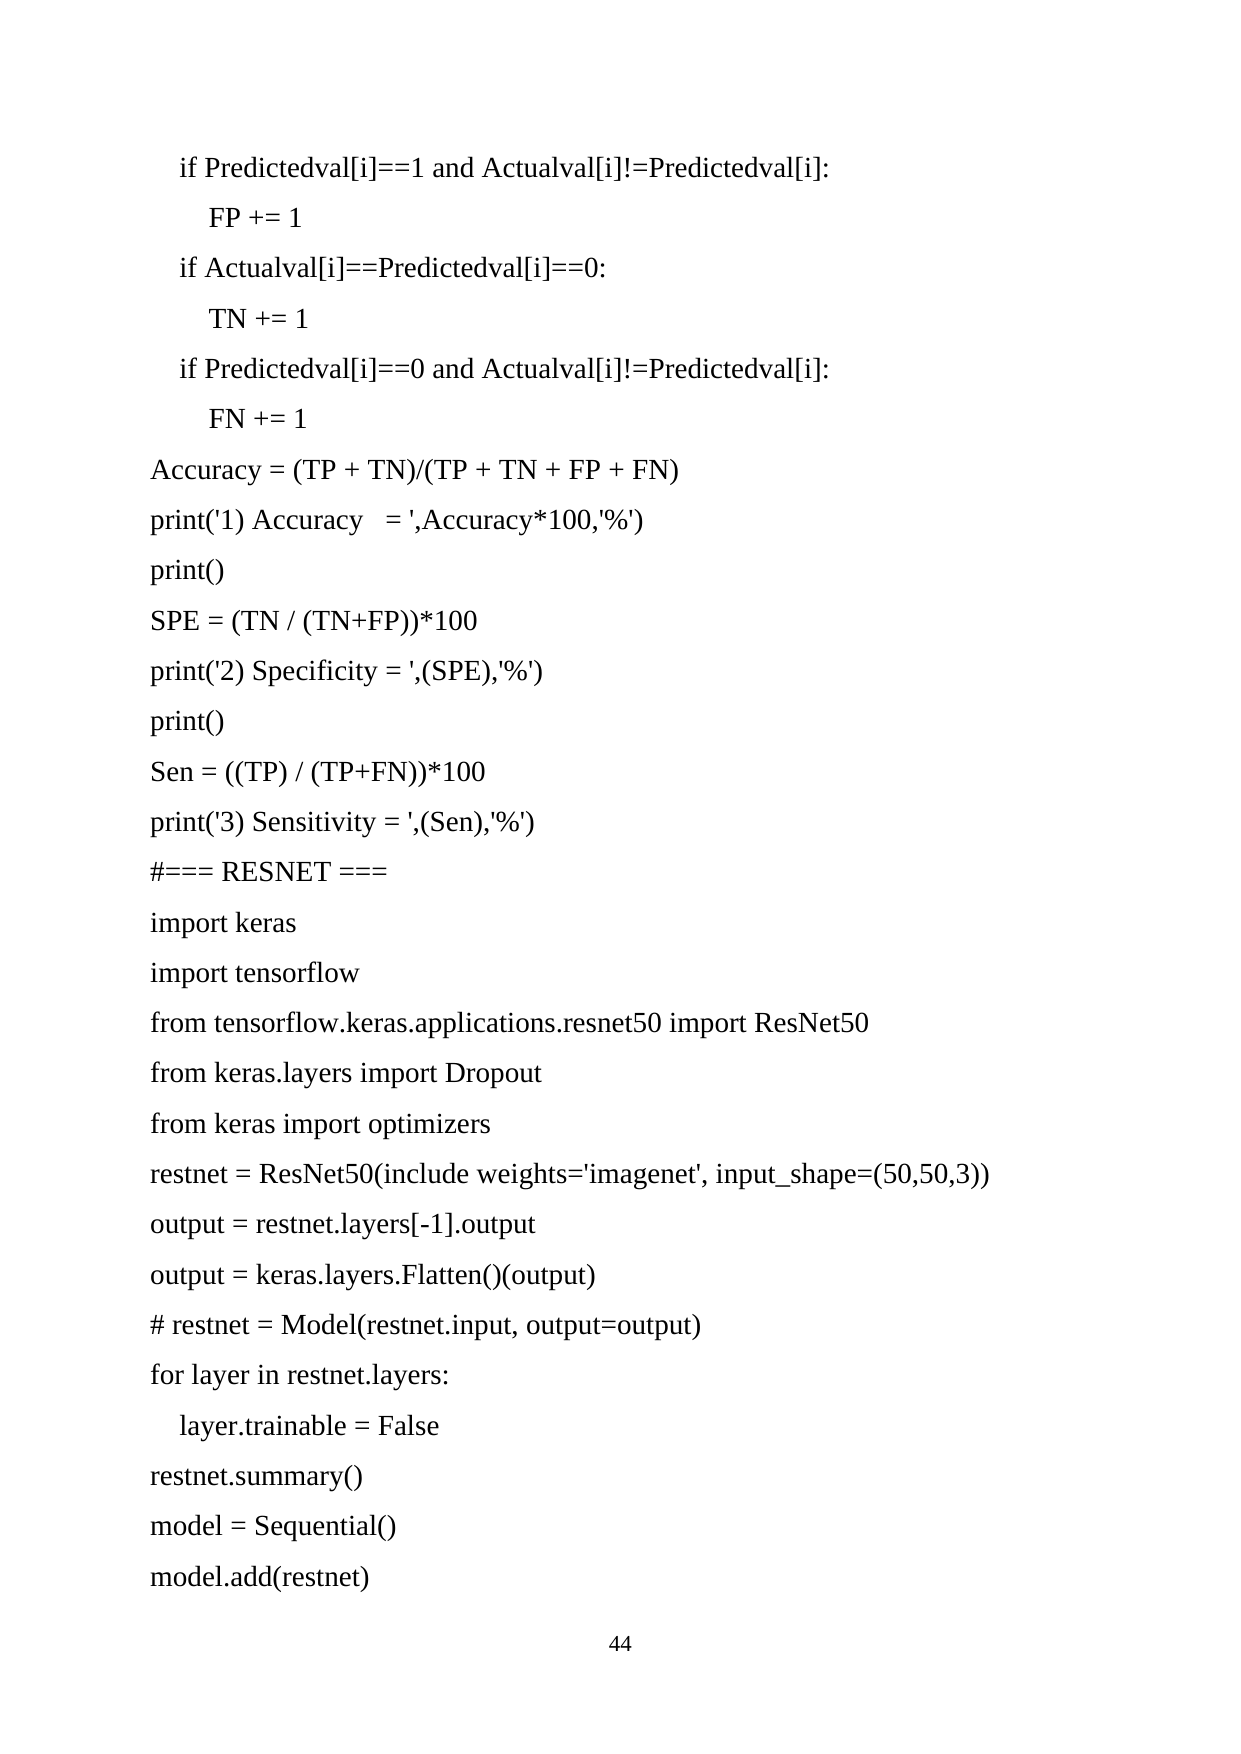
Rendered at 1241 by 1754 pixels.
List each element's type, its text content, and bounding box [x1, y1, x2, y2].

text output = restnet.layers[-1].output [150, 1207, 1090, 1240]
text from keras import optimizers [150, 1106, 1090, 1139]
text restnet.summary() [150, 1458, 1090, 1492]
text from tensorflow.keras.applications.resnet50 import ResNet50 [150, 1005, 1090, 1039]
text #=== RESNET === [150, 854, 1090, 888]
text Accuracy = (TP + TN)/(TP + TN + FP + FN) [150, 452, 1090, 485]
text layer.trainable = False [150, 1408, 1090, 1441]
text output = keras.layers.Flatten()(output) [150, 1257, 1090, 1290]
text from keras.layers import Dropout [150, 1056, 1090, 1089]
text FP += 1 [150, 200, 1090, 234]
text print() [150, 552, 1090, 586]
text TN += 1 [150, 301, 1090, 334]
text # restnet = Model(restnet.input, output=output) [150, 1307, 1090, 1341]
text import tensorflow [150, 955, 1090, 988]
text print('2) Specificity = ',(SPE),'%') [150, 653, 1090, 687]
text Sen = ((TP) / (TP+FN))*100 [150, 754, 1090, 787]
text print('1) Accuracy = ',Accuracy*100,'%') [150, 502, 1090, 536]
text model = Sequential() [150, 1508, 1090, 1542]
text FN += 1 [150, 402, 1090, 435]
text if Predictedval[i]==0 and Actualval[i]!=Predictedval[i]: [150, 351, 1090, 385]
text model.add(restnet) [150, 1559, 1090, 1592]
text if Predictedval[i]==1 and Actualval[i]!=Predictedval[i]: [150, 150, 1090, 183]
text import keras [150, 905, 1090, 938]
text for layer in restnet.layers: [150, 1357, 1090, 1391]
text print() [150, 703, 1090, 737]
text if Actualval[i]==Predictedval[i]==0: [150, 251, 1090, 284]
text SPE = (TN / (TN+FP))*100 [150, 603, 1090, 636]
text print('3) Sensitivity = ',(Sen),'%') [150, 804, 1090, 838]
text restnet = ResNet50(include weights='imagenet', input_shape=(50,50,3)) [150, 1156, 1090, 1190]
